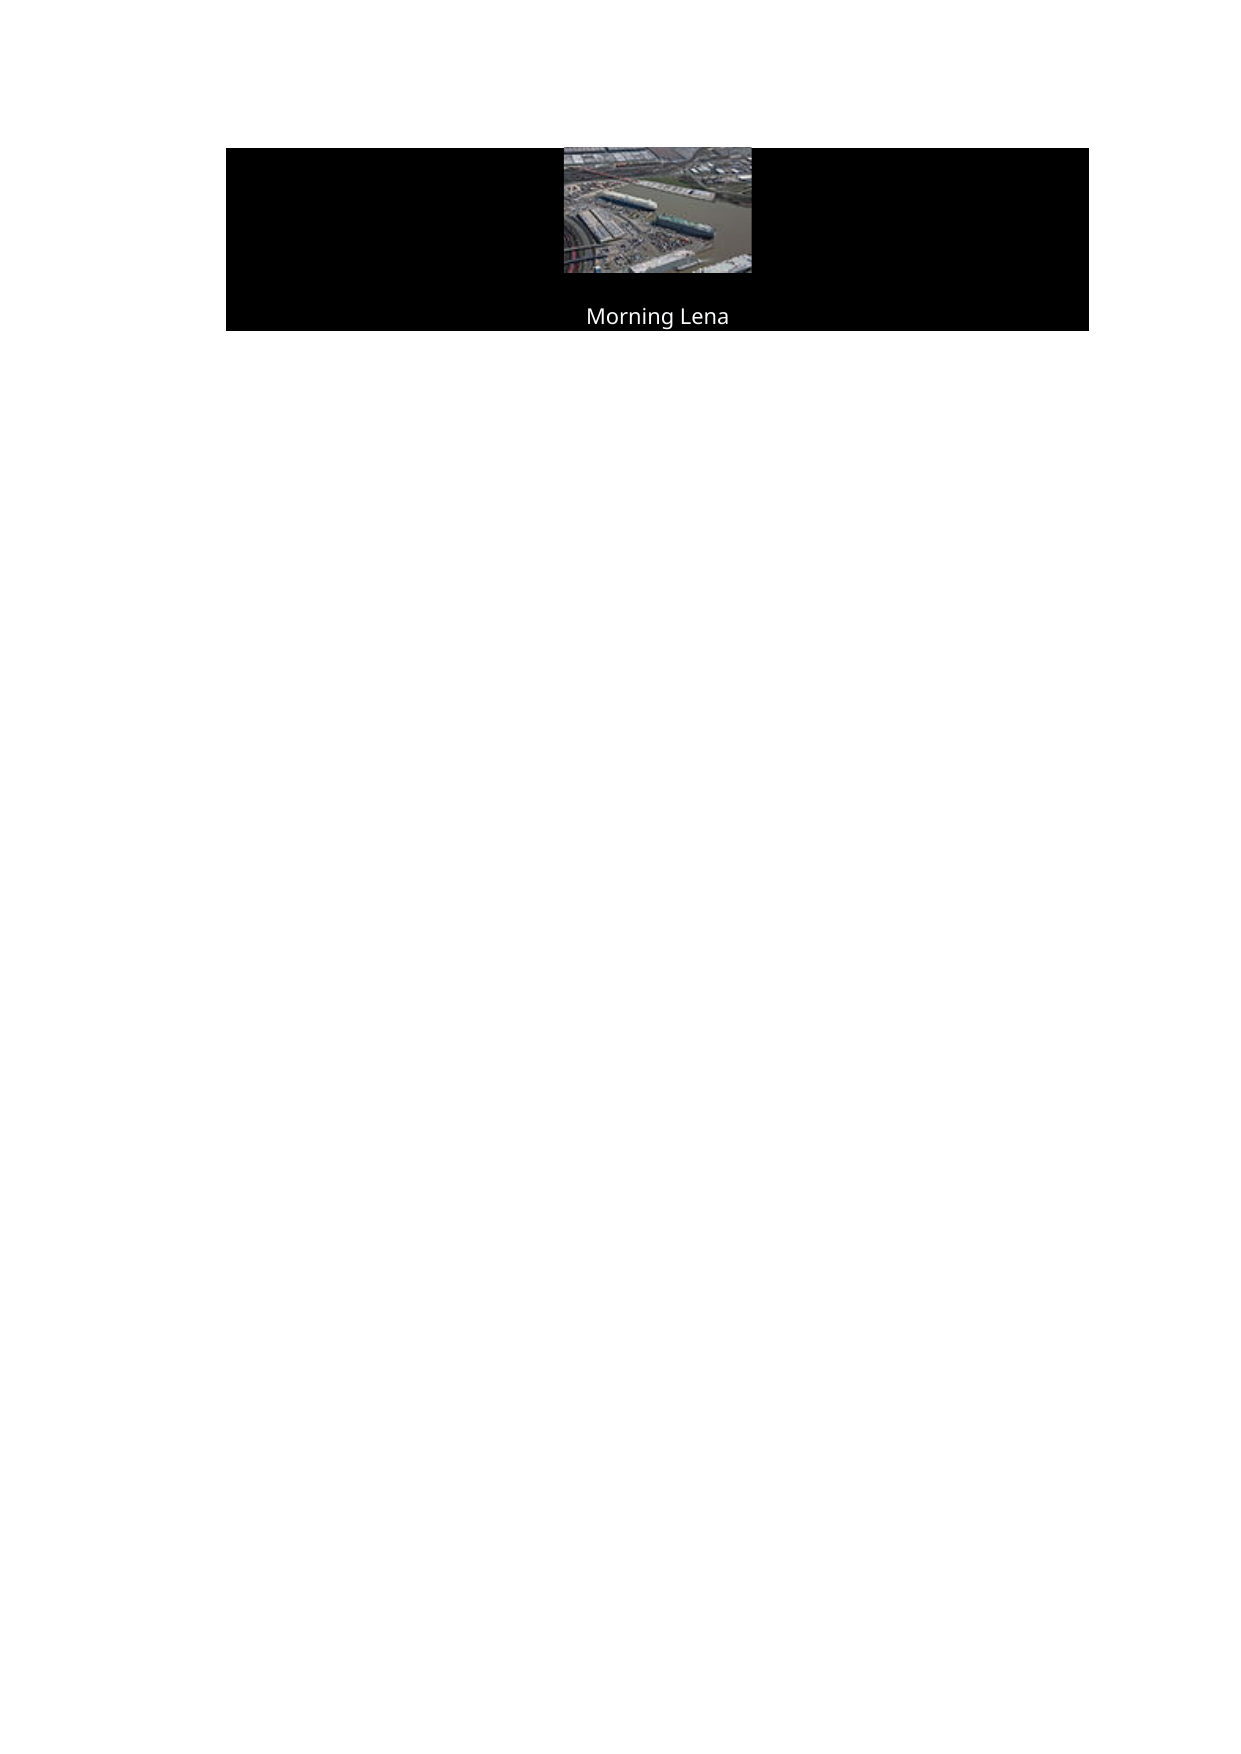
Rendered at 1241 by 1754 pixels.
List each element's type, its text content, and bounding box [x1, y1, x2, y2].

text Morning Lena [226, 301, 1089, 331]
picture [563, 147, 752, 273]
